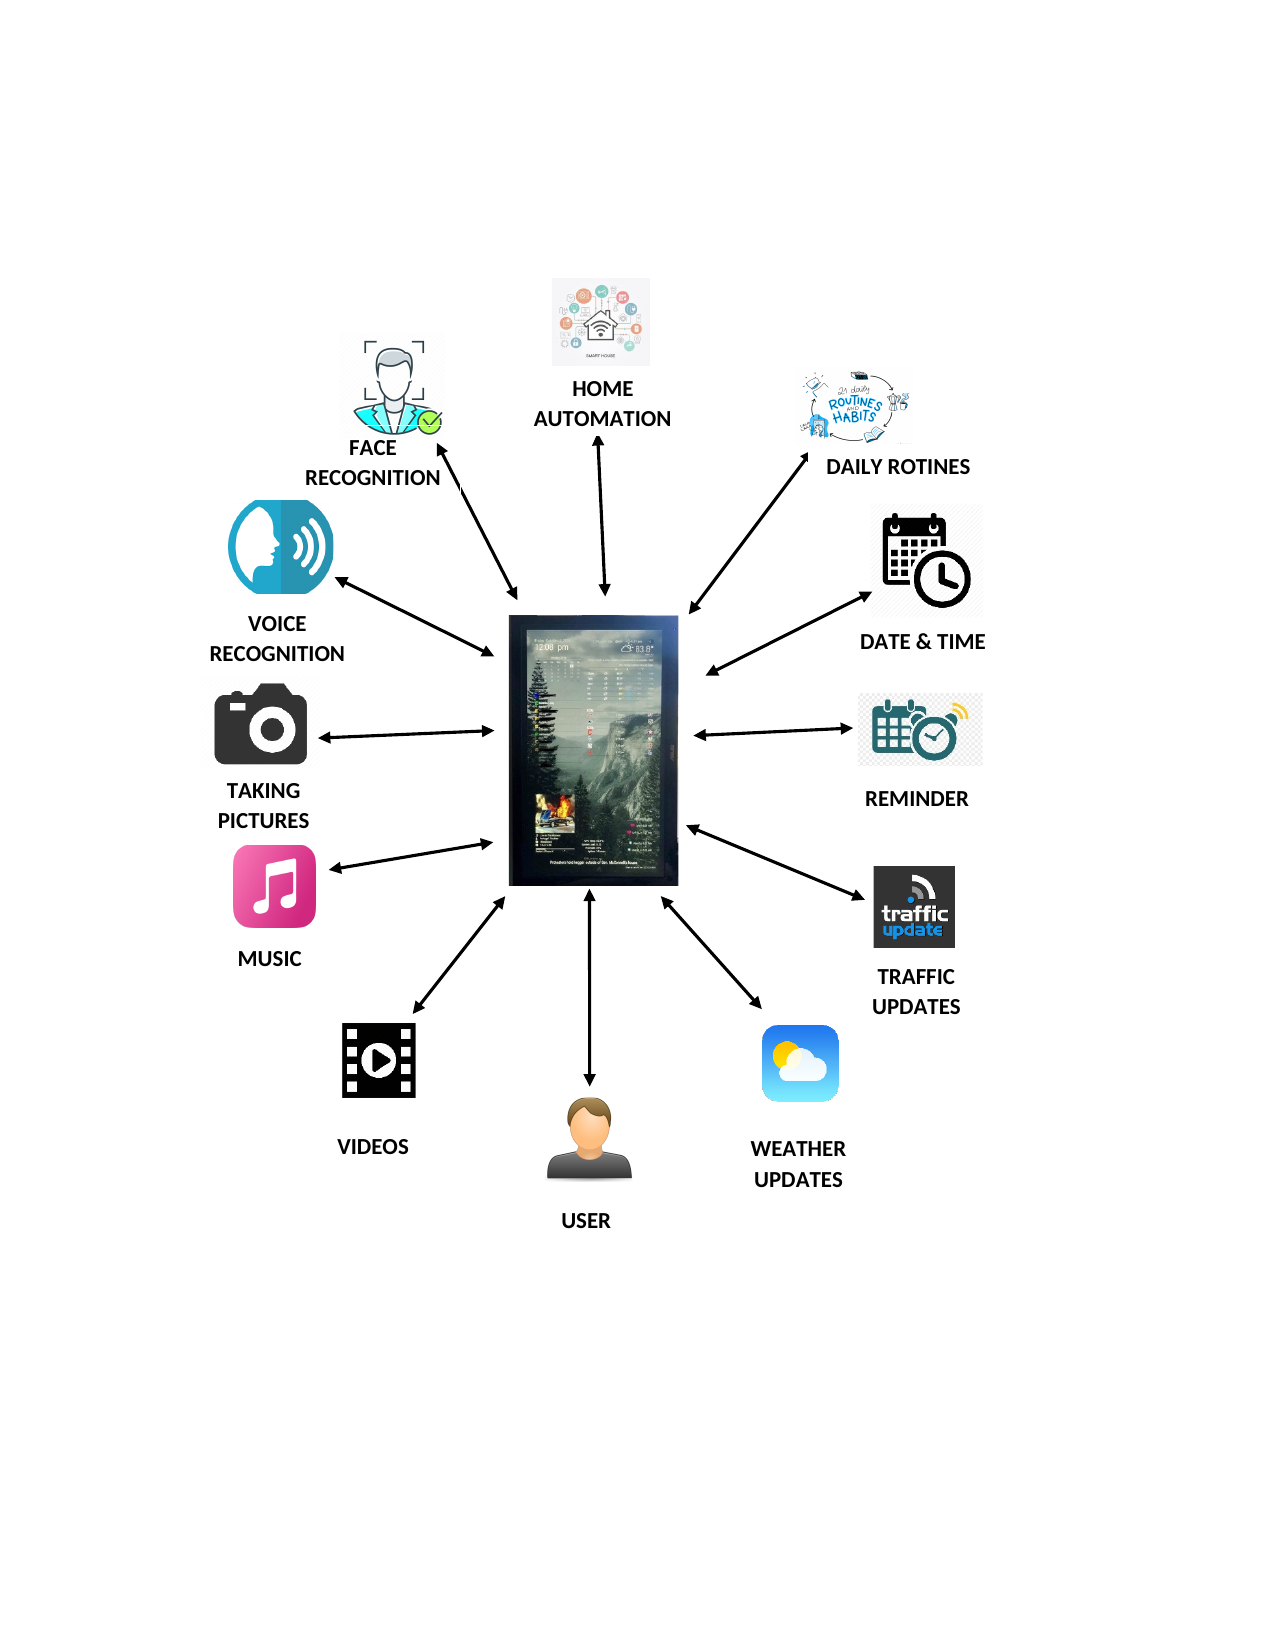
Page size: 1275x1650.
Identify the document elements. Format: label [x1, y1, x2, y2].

picture [544, 1097, 633, 1182]
picture [873, 866, 955, 948]
picture [340, 1021, 417, 1099]
picture [551, 278, 650, 366]
picture [338, 426, 445, 439]
picture [793, 366, 913, 445]
picture [756, 1019, 844, 1107]
picture [857, 693, 983, 766]
picture [508, 615, 679, 886]
picture [338, 332, 445, 425]
picture [233, 845, 316, 928]
picture [228, 500, 334, 594]
picture [199, 676, 322, 768]
picture [869, 503, 984, 618]
